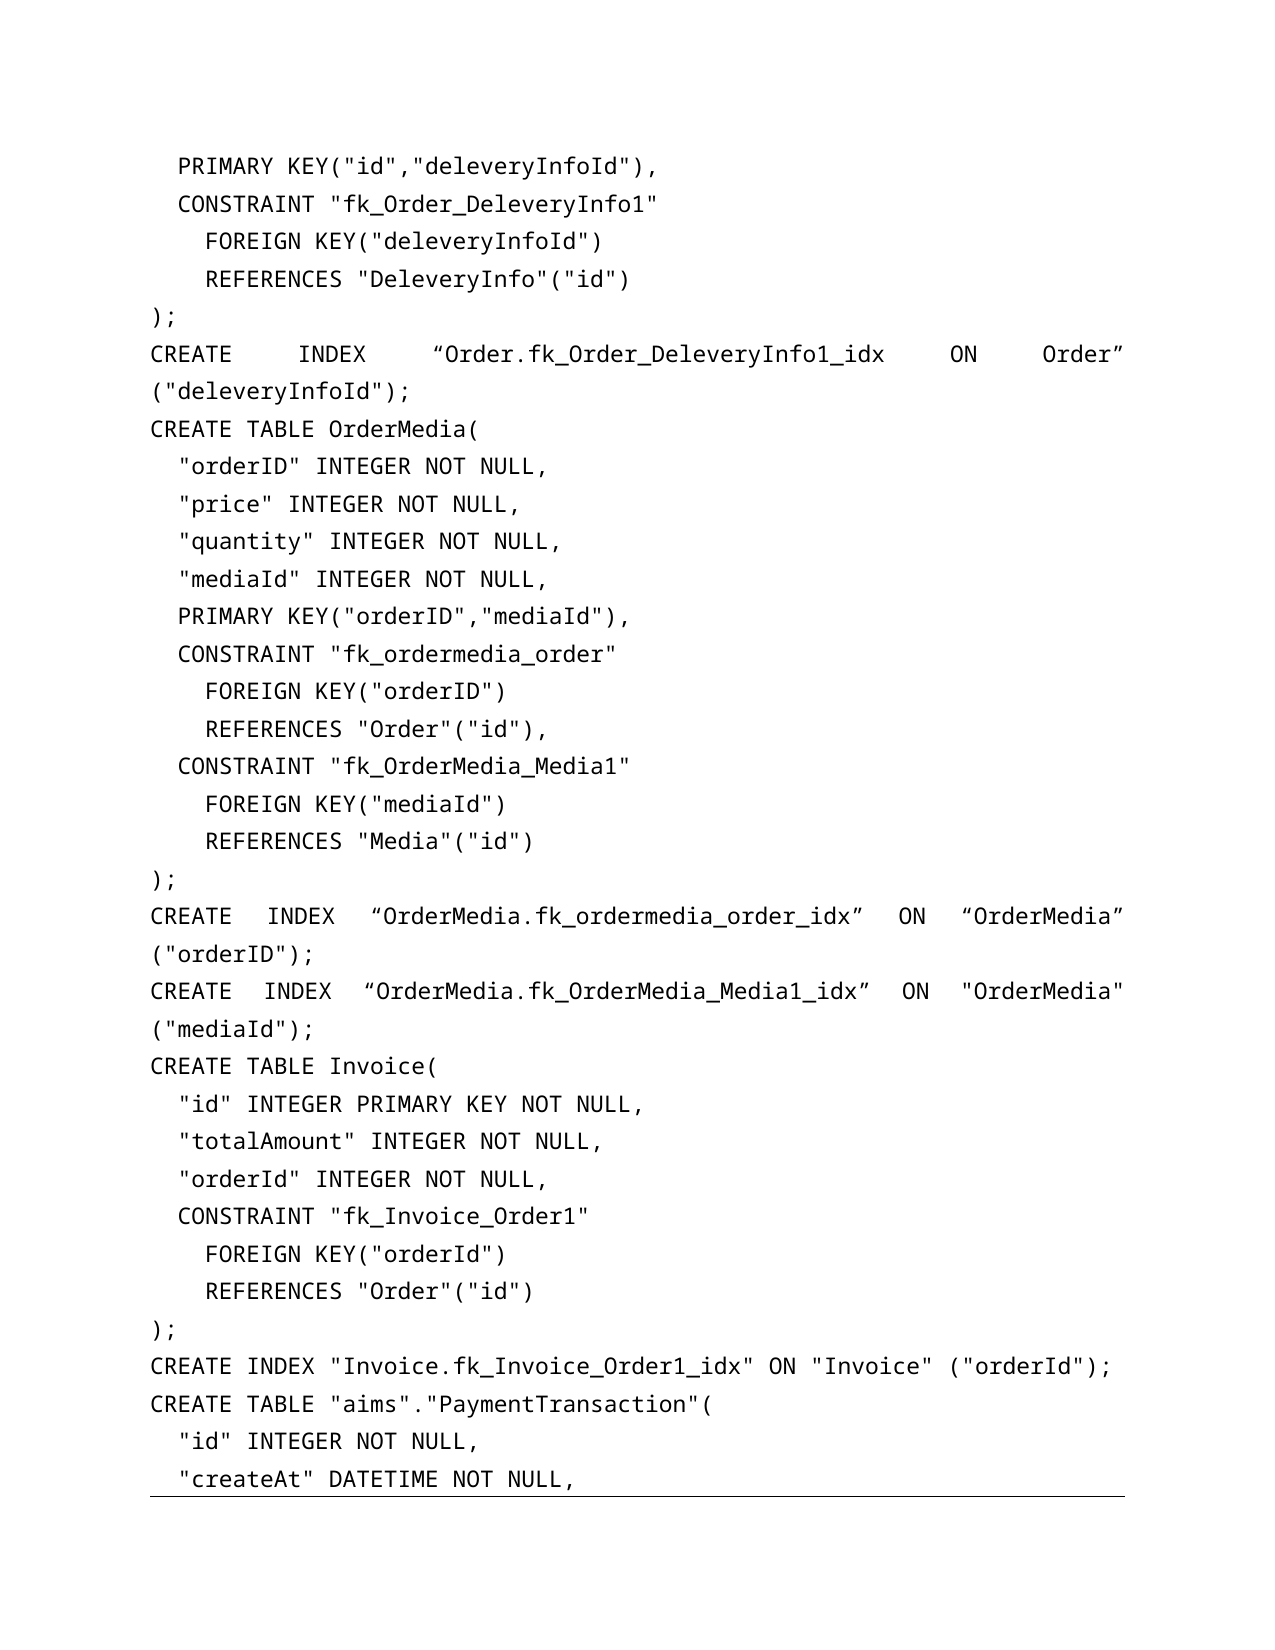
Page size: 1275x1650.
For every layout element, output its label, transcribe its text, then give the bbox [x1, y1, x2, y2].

text REFERENCES "Order"("id") [150, 1275, 1125, 1306]
text REFERENCES "Media"("id") [150, 825, 1125, 856]
text "totalAmount" INTEGER NOT NULL, [150, 1125, 1125, 1156]
text CONSTRAINT "fk_Order_DeleveryInfo1" [150, 187, 1125, 219]
text "orderID" INTEGER NOT NULL, [150, 450, 1125, 481]
text CREATE INDEX “OrderMedia.fk_OrderMedia_Media1_idx” ON "OrderMedia" ("mediaId"); [150, 975, 1125, 1044]
text ); [150, 862, 1125, 894]
text FOREIGN KEY("mediaId") [150, 787, 1125, 819]
text CONSTRAINT "fk_Invoice_Order1" [150, 1200, 1125, 1231]
text "mediaId" INTEGER NOT NULL, [150, 562, 1125, 594]
text CREATE INDEX "Invoice.fk_Invoice_Order1_idx" ON "Invoice" ("orderId"); [150, 1350, 1125, 1381]
text CREATE TABLE "aims"."PaymentTransaction"( [150, 1387, 1125, 1419]
text CREATE TABLE Invoice( [150, 1050, 1125, 1081]
text REFERENCES "DeleveryInfo"("id") [150, 262, 1125, 294]
text FOREIGN KEY("orderID") [150, 675, 1125, 706]
text "price" INTEGER NOT NULL, [150, 487, 1125, 519]
text ); [150, 300, 1125, 331]
text PRIMARY KEY("orderID","mediaId"), [150, 600, 1125, 631]
text CONSTRAINT "fk_OrderMedia_Media1" [150, 750, 1125, 781]
text FOREIGN KEY("deleveryInfoId") [150, 225, 1125, 256]
text PRIMARY KEY("id","deleveryInfoId"), [150, 150, 1125, 181]
text CREATE TABLE OrderMedia( [150, 412, 1125, 444]
text REFERENCES "Order"("id"), [150, 712, 1125, 744]
text CREATE INDEX “Order.fk_Order_DeleveryInfo1_idx ON Order” ("deleveryInfoId"); [150, 337, 1125, 406]
text CREATE INDEX “OrderMedia.fk_ordermedia_order_idx” ON “OrderMedia” ("orderID"); [150, 900, 1125, 969]
text "createAt" DATETIME NOT NULL, [150, 1462, 1125, 1496]
text "id" INTEGER PRIMARY KEY NOT NULL, [150, 1087, 1125, 1119]
text "id" INTEGER NOT NULL, [150, 1425, 1125, 1456]
text "orderId" INTEGER NOT NULL, [150, 1162, 1125, 1194]
text FOREIGN KEY("orderId") [150, 1237, 1125, 1269]
text CONSTRAINT "fk_ordermedia_order" [150, 637, 1125, 669]
text "quantity" INTEGER NOT NULL, [150, 525, 1125, 556]
text ); [150, 1312, 1125, 1344]
